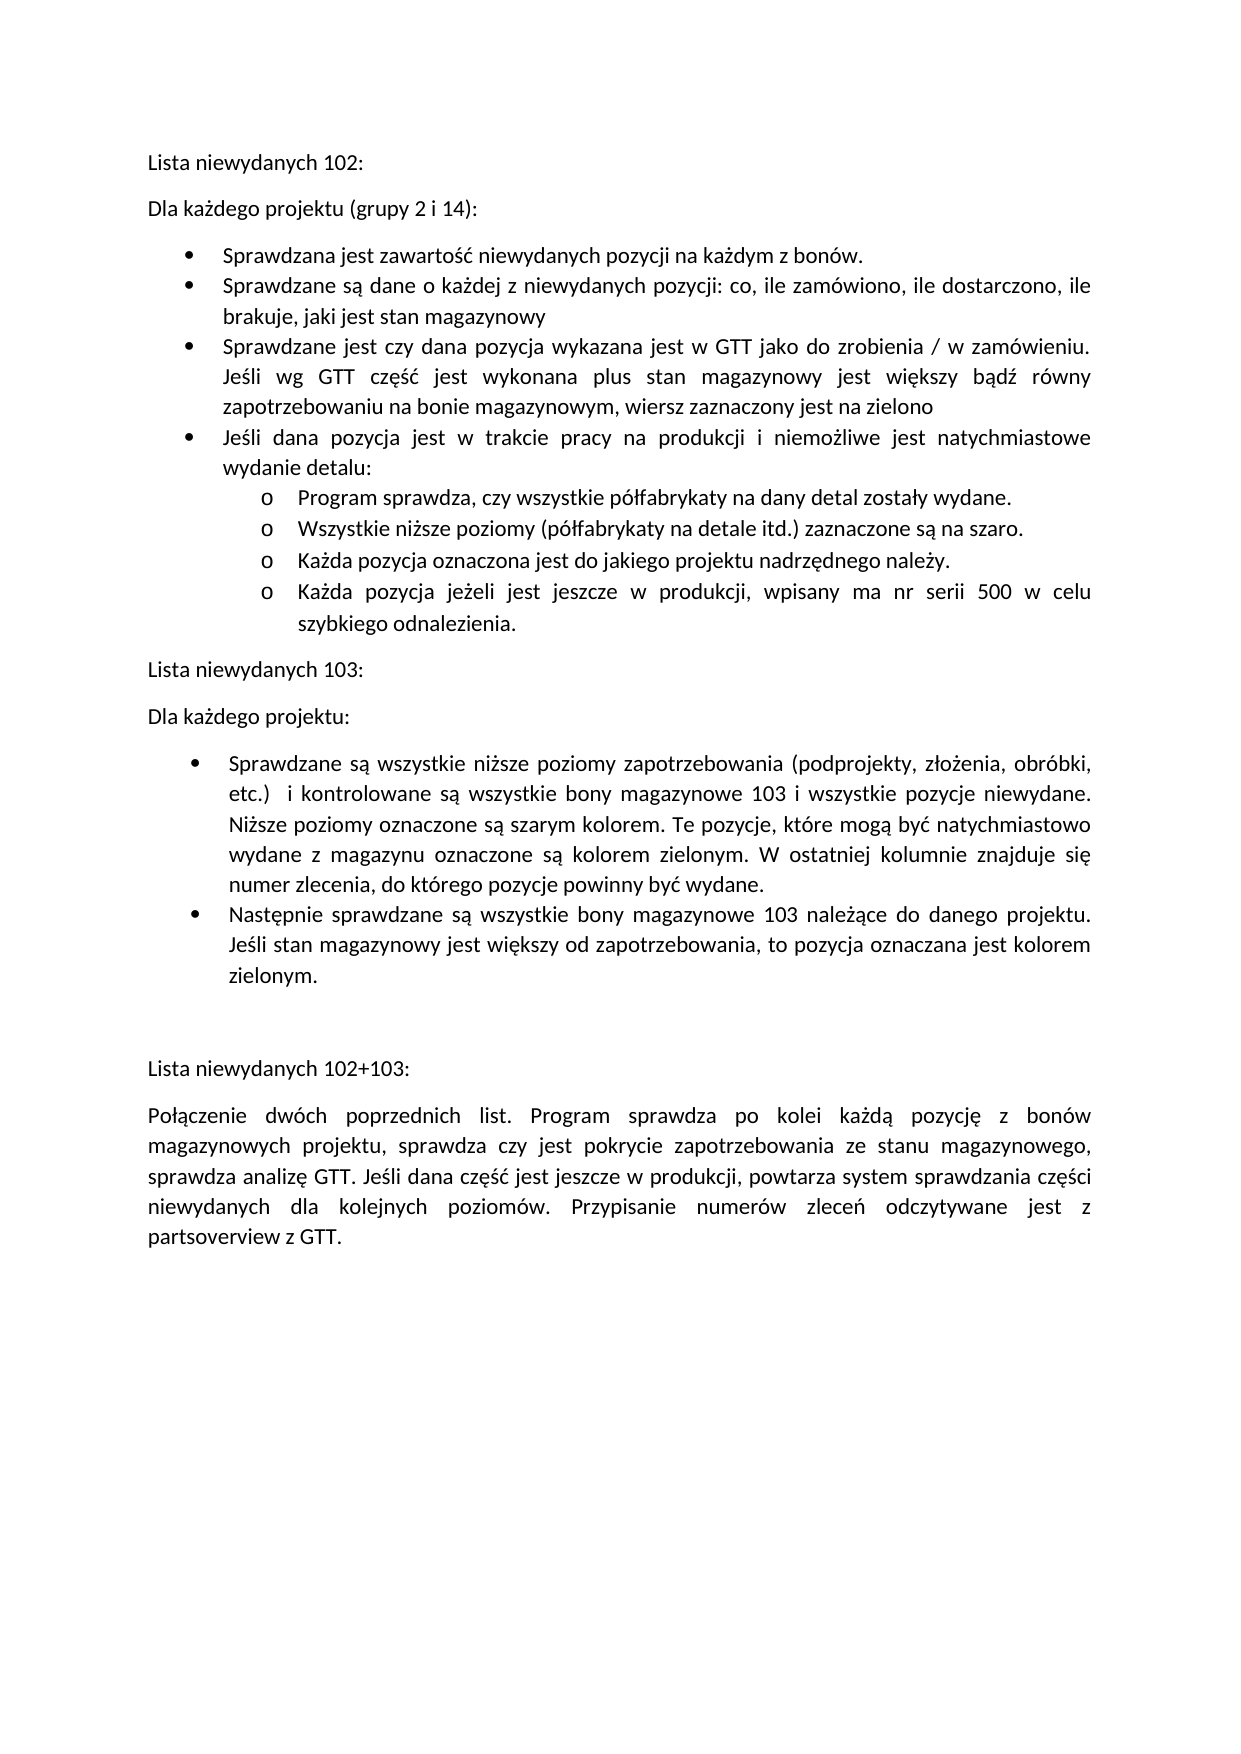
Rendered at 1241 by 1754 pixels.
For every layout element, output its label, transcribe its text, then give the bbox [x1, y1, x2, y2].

text Lista niewydanych 103: [148, 656, 1093, 684]
list Następnie sprawdzane są wszystkie bony magazynowe 103 należące do danego projektu. Jeśli stan magazynowy jest większy od zapotrzebowania, to pozycja oznaczana jest kolorem zielonym. [191, 900, 1093, 989]
text Połączenie dwóch poprzednich list. Program sprawdza po kolei każdą pozycję z bonów magazynowych projektu, sprawdza czy jest pokrycie zapotrzebowania ze stanu magazynowego, sprawdza analizę GTT. Jeśli dana część jest jeszcze w produkcji, powtarza system sprawdzania części niewydanych dla kolejnych poziomów. Przypisanie numerów zleceń odczytywane jest z partsoverview z GTT. [148, 1101, 1093, 1250]
list Sprawdzana jest zawartość niewydanych pozycji na każdym z bonów. [185, 241, 1093, 269]
text Lista niewydanych 102+103: [148, 1054, 1093, 1083]
list Wszystkie niższe poziomy (półfabrykaty na detale itd.) zaznaczone są na szaro. [260, 514, 1093, 544]
list Program sprawdza, czy wszystkie półfabrykaty na dany detal zostały wydane. [260, 483, 1093, 512]
list Jeśli dana pozycja jest w trakcie pracy na produkcji i niemożliwe jest natychmiastowe wydanie detalu: [185, 423, 1093, 481]
list Każda pozycja oznaczona jest do jakiego projektu nadrzędnego należy. [260, 546, 1093, 575]
text Dla każdego projektu: [148, 702, 1093, 731]
text Lista niewydanych 102: [148, 148, 1093, 176]
list Sprawdzane są dane o każdej z niewydanych pozycji: co, ile zamówiono, ile dostarczono, ile brakuje, jaki jest stan magazynowy [185, 272, 1093, 330]
text Dla każdego projektu (grupy 2 i 14): [148, 194, 1093, 222]
list Sprawdzane jest czy dana pozycja wykazana jest w GTT jako do zrobienia / w zamówieniu. Jeśli wg GTT część jest wykonana plus stan magazynowy jest większy bądź równy zapotrzebowaniu na bonie magazynowym, wiersz zaznaczony jest na zielono [185, 332, 1093, 420]
list Sprawdzane są wszystkie niższe poziomy zapotrzebowania (podprojekty, złożenia, obróbki, etc.) i kontrolowane są wszystkie bony magazynowe 103 i wszystkie pozycje niewydane. Niższe poziomy oznaczone są szarym kolorem. Te pozycje, które mogą być natychmiastowo wydane z magazynu oznaczone są kolorem zielonym. W ostatniej kolumnie znajduje się numer zlecenia, do którego pozycje powinny być wydane. [191, 749, 1093, 898]
list Każda pozycja jeżeli jest jeszcze w produkcji, wpisany ma nr serii 500 w celu szybkiego odnalezienia. [260, 577, 1093, 637]
